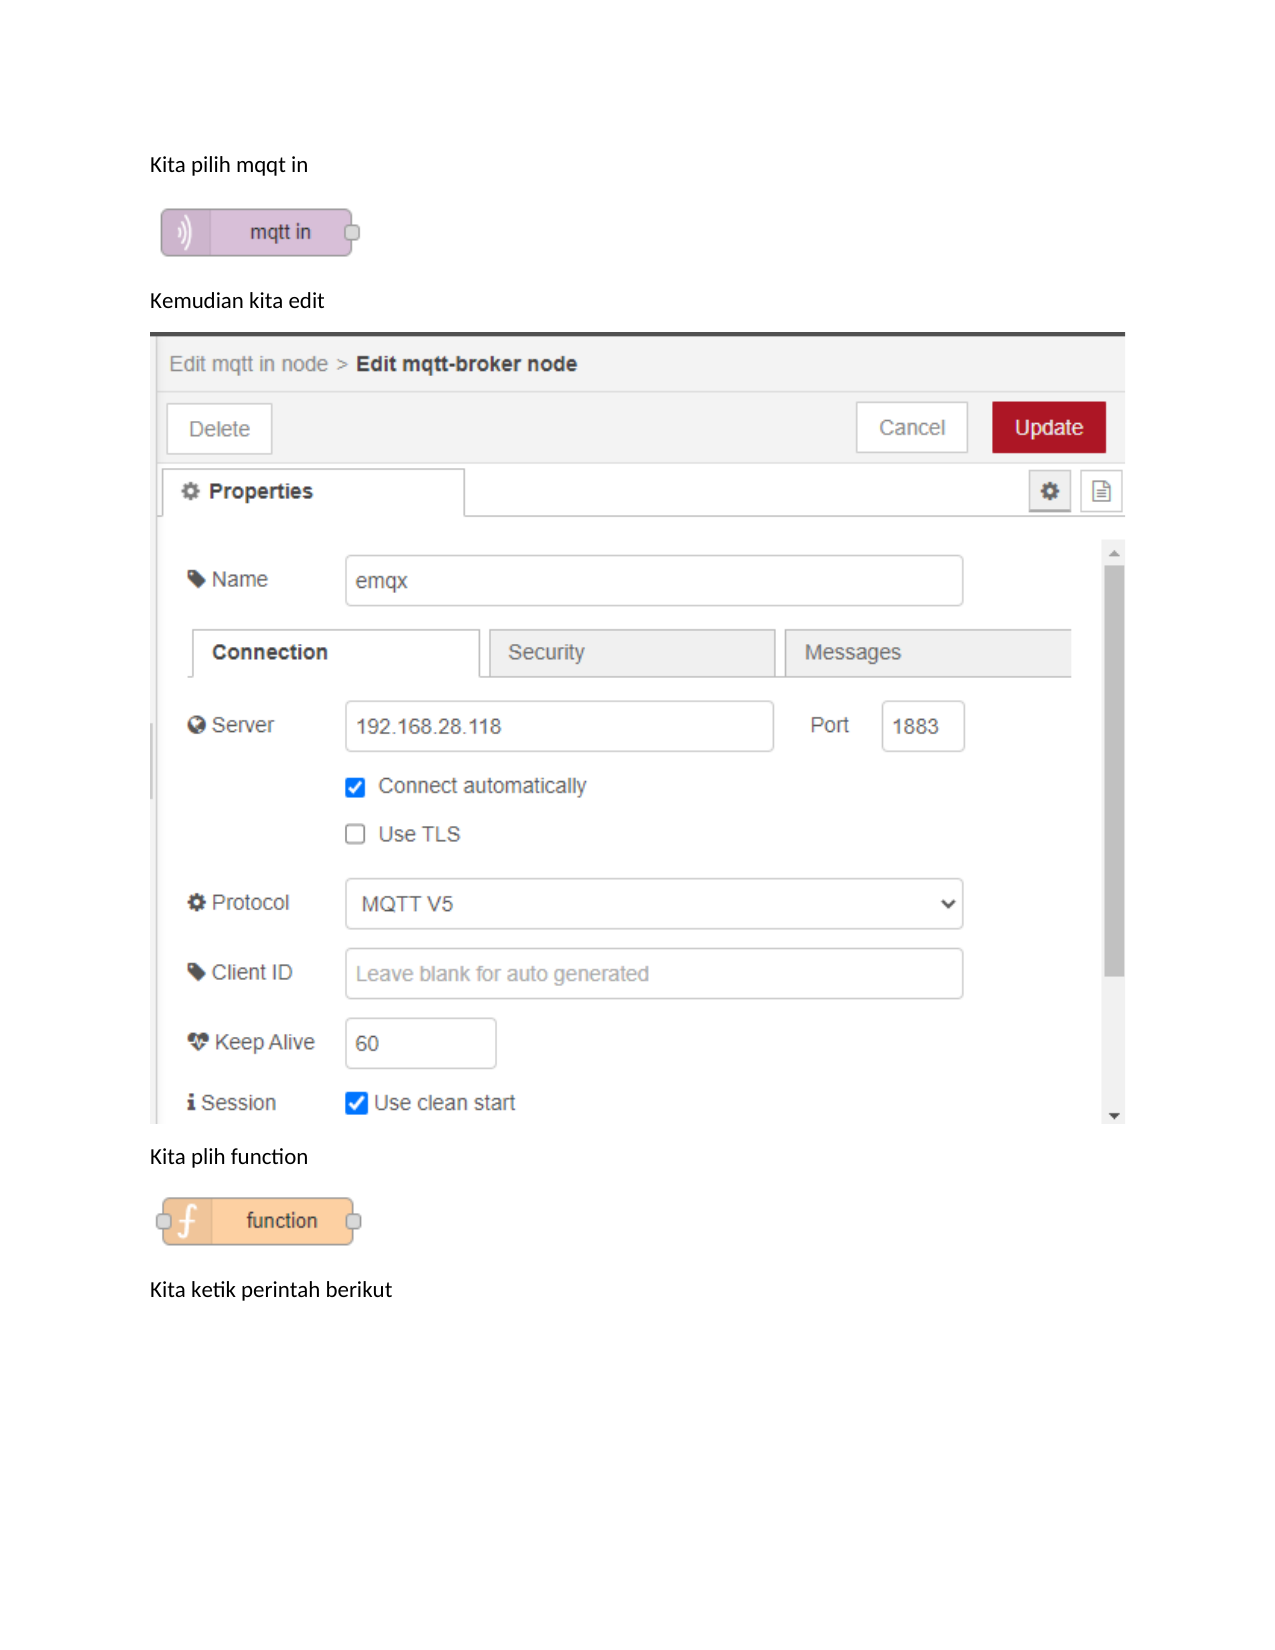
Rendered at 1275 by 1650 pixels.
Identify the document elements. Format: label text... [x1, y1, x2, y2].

picture [150, 1188, 371, 1257]
text Kita pilih mqqt in [150, 150, 1125, 178]
text Kemudian kita edit [150, 286, 1125, 314]
text Kita ketik perintah berikut [150, 1275, 1125, 1303]
text Kita plih function [150, 1142, 1125, 1170]
picture [150, 332, 1125, 1124]
picture [150, 196, 368, 268]
